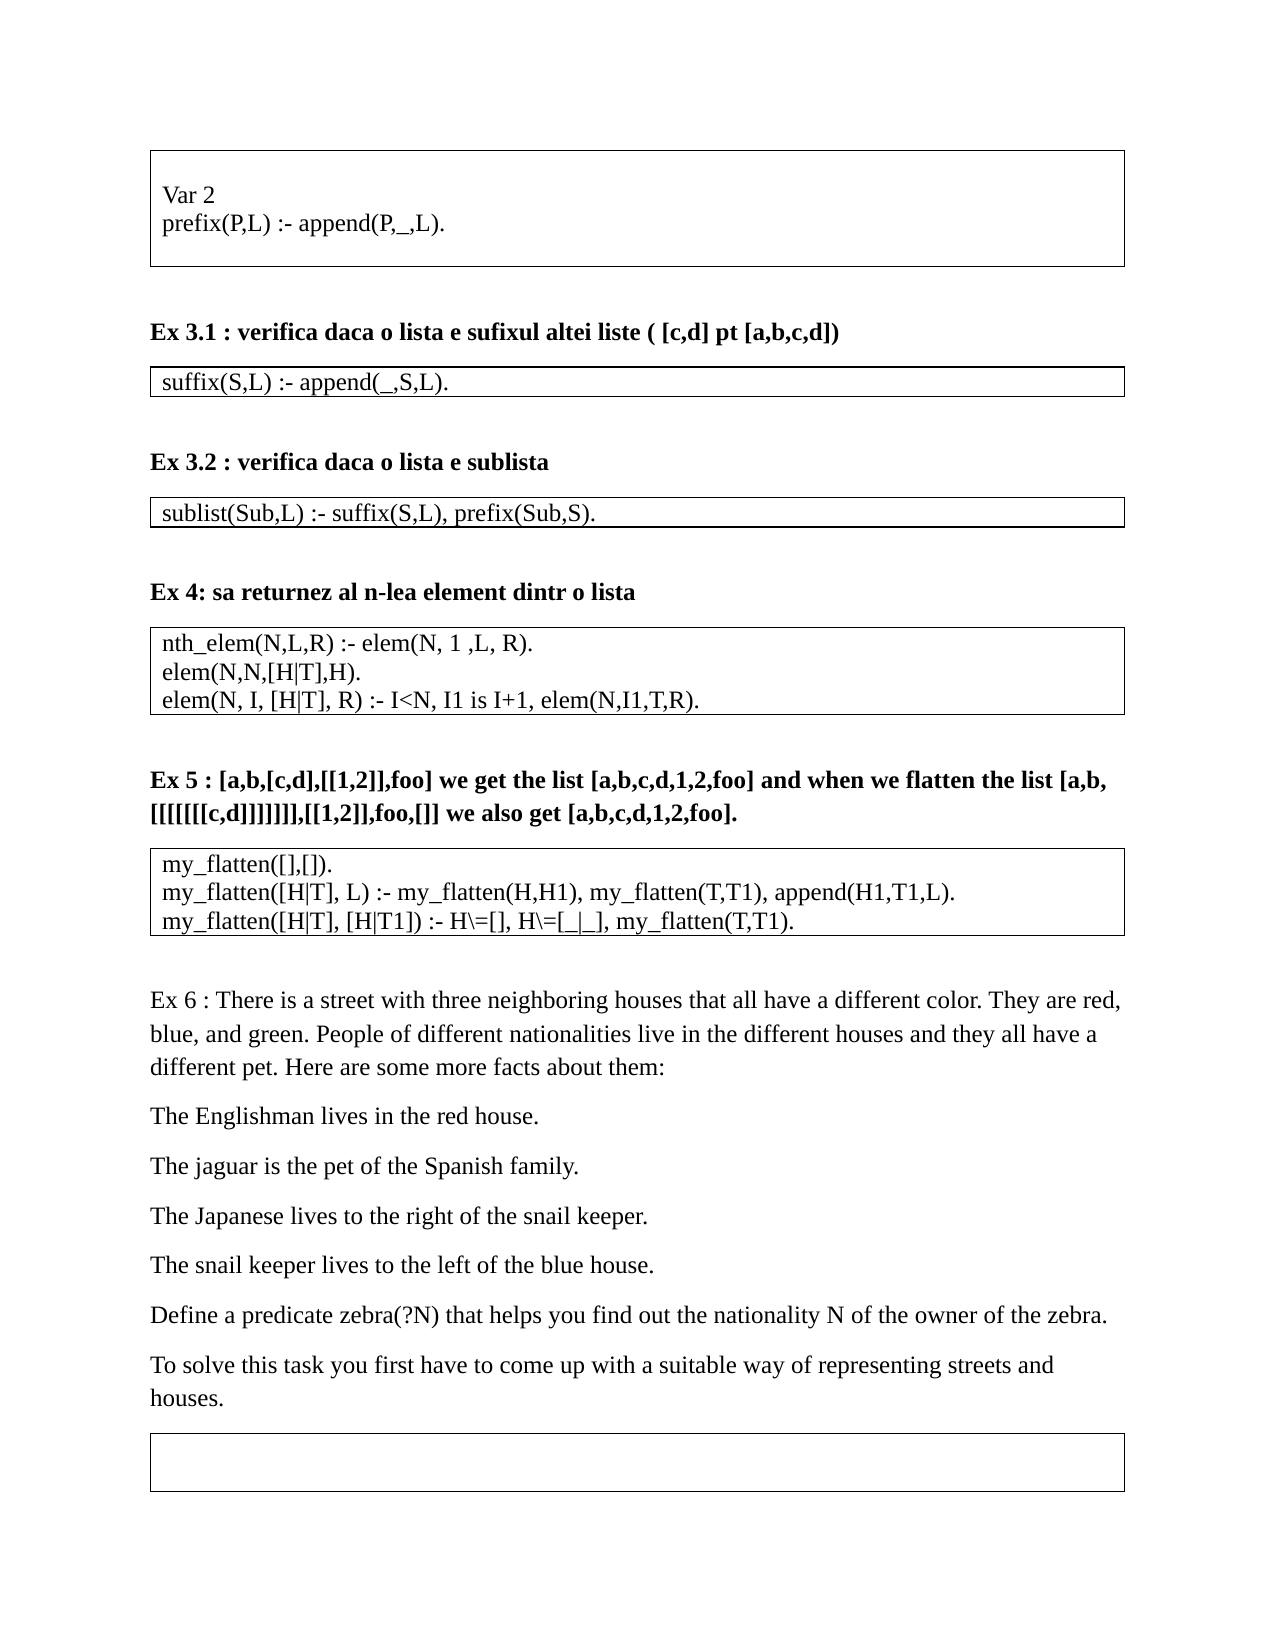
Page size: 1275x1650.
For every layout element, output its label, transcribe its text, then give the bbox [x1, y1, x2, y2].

text The jaguar is the pet of the Spanish family. [150, 1151, 1125, 1180]
table_header sublist(Sub,L) :- suffix(S,L), prefix(Sub,S). [151, 498, 1124, 526]
text The Englishman lives in the red house. [150, 1101, 1125, 1130]
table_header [151, 1434, 1124, 1491]
text Ex 3.1 : verifica daca o lista e sufixul altei liste ( [c,d] pt [a,b,c,d]) [150, 317, 1125, 346]
table_cell Var 2 prefix(P,L) :- append(P,_,L). [151, 151, 1124, 266]
text Ex 6 : There is a street with three neighboring houses that all have a different color. They are red, blue, and green. People of different nationalities live in the different houses and they all have a different pet. Here are some more facts about them: [150, 986, 1125, 1080]
table_header suffix(S,L) :- append(_,S,L). [151, 368, 1124, 396]
text Ex 5 : [a,b,[c,d],[[1,2]],foo] we get the list [a,b,c,d,1,2,foo] and when we flatten the list [a,b,[[[[[[[c,d]]]]]]],[[1,2]],foo,[]] we also get [a,b,c,d,1,2,foo]. [150, 765, 1125, 827]
text The snail keeper lives to the left of the blue house. [150, 1250, 1125, 1279]
table_header nth_elem(N,L,R) :- elem(N, 1 ,L, R). elem(N,N,[H|T],H). elem(N, I, [H|T], R) :- I<N, I1 is I+1, elem(N,I1,T,R). [151, 628, 1124, 714]
text Ex 4: sa returnez al n-lea element dintr o lista [150, 577, 1125, 606]
table_header my_flatten([],[]). my_flatten([H|T], L) :- my_flatten(H,H1), my_flatten(T,T1), append(H1,T1,L). my_flatten([H|T], [H|T1]) :- H\=[], H\=[_|_], my_flatten(T,T1). [151, 849, 1124, 935]
text The Japanese lives to the right of the snail keeper. [150, 1201, 1125, 1229]
text To solve this task you first have to come up with a suitable way of representing streets and houses. [150, 1350, 1125, 1412]
text Ex 3.2 : verifica daca o lista e sublista [150, 447, 1125, 476]
text Define a predicate zebra(?N) that helps you find out the nationality N of the owner of the zebra. [150, 1300, 1125, 1329]
